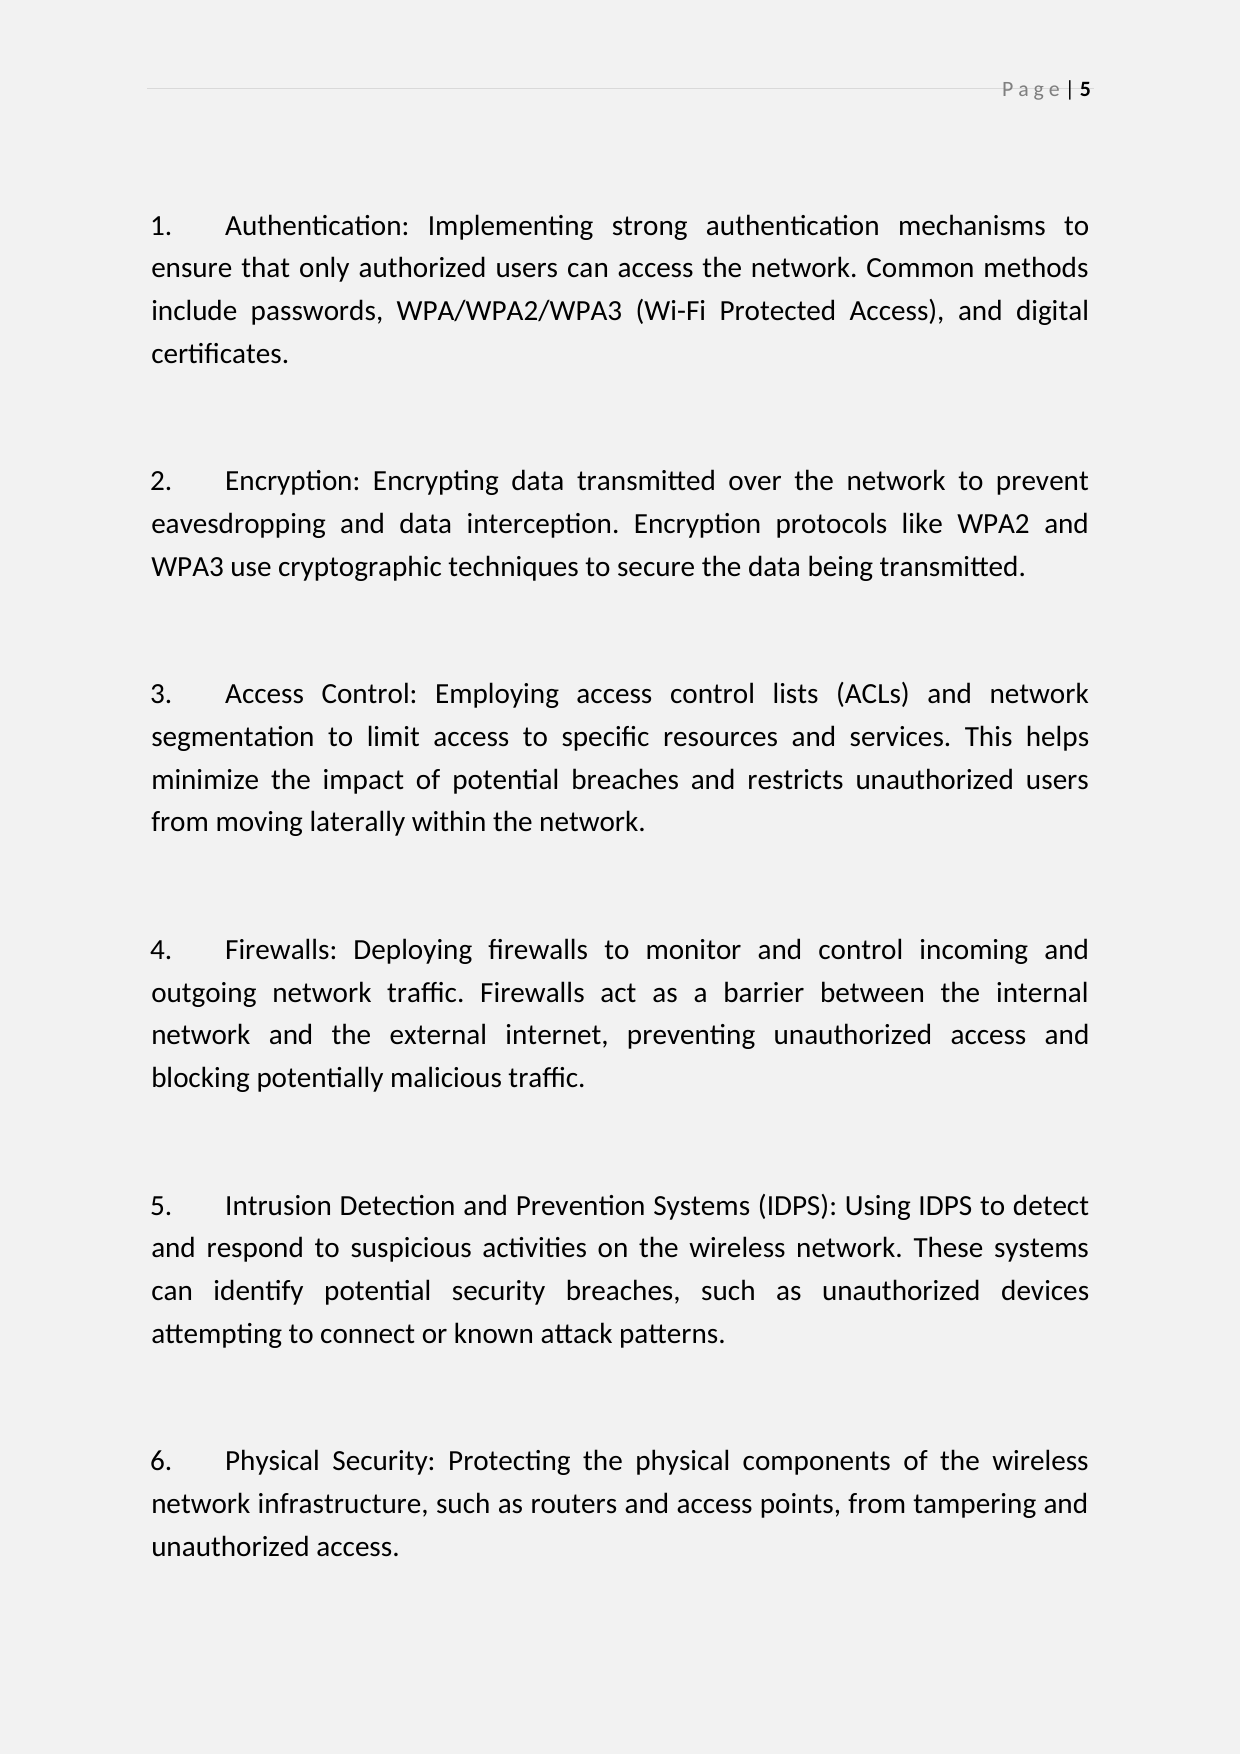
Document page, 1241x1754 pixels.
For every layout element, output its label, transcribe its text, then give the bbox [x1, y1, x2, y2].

list Access Control: Employing access control lists (ACLs) and network segmentation to limit access to specific resources and services. This helps minimize the impact of potential breaches and restricts unauthorized users from moving laterally within the network. [150, 675, 1090, 839]
list Physical Security: Protecting the physical components of the wireless network infrastructure, such as routers and access points, from tampering and unauthorized access. [150, 1442, 1090, 1563]
list Firewalls: Deploying firewalls to monitor and control incoming and outgoing network traffic. Firewalls act as a barrier between the internal network and the external internet, preventing unauthorized access and blocking potentially malicious traffic. [150, 931, 1090, 1095]
list Authentication: Implementing strong authentication mechanisms to ensure that only authorized users can access the network. Common methods include passwords, WPA/WPA2/WPA3 (Wi-Fi Protected Access), and digital certificates. [150, 207, 1090, 370]
list Intrusion Detection and Prevention Systems (IDPS): Using IDPS to detect and respond to suspicious activities on the wireless network. These systems can identify potential security breaches, such as unauthorized devices attempting to connect or known attack patterns. [150, 1187, 1090, 1350]
list Encryption: Encrypting data transmitted over the network to prevent eavesdropping and data interception. Encryption protocols like WPA2 and WPA3 use cryptographic techniques to secure the data being transmitted. [150, 462, 1090, 583]
